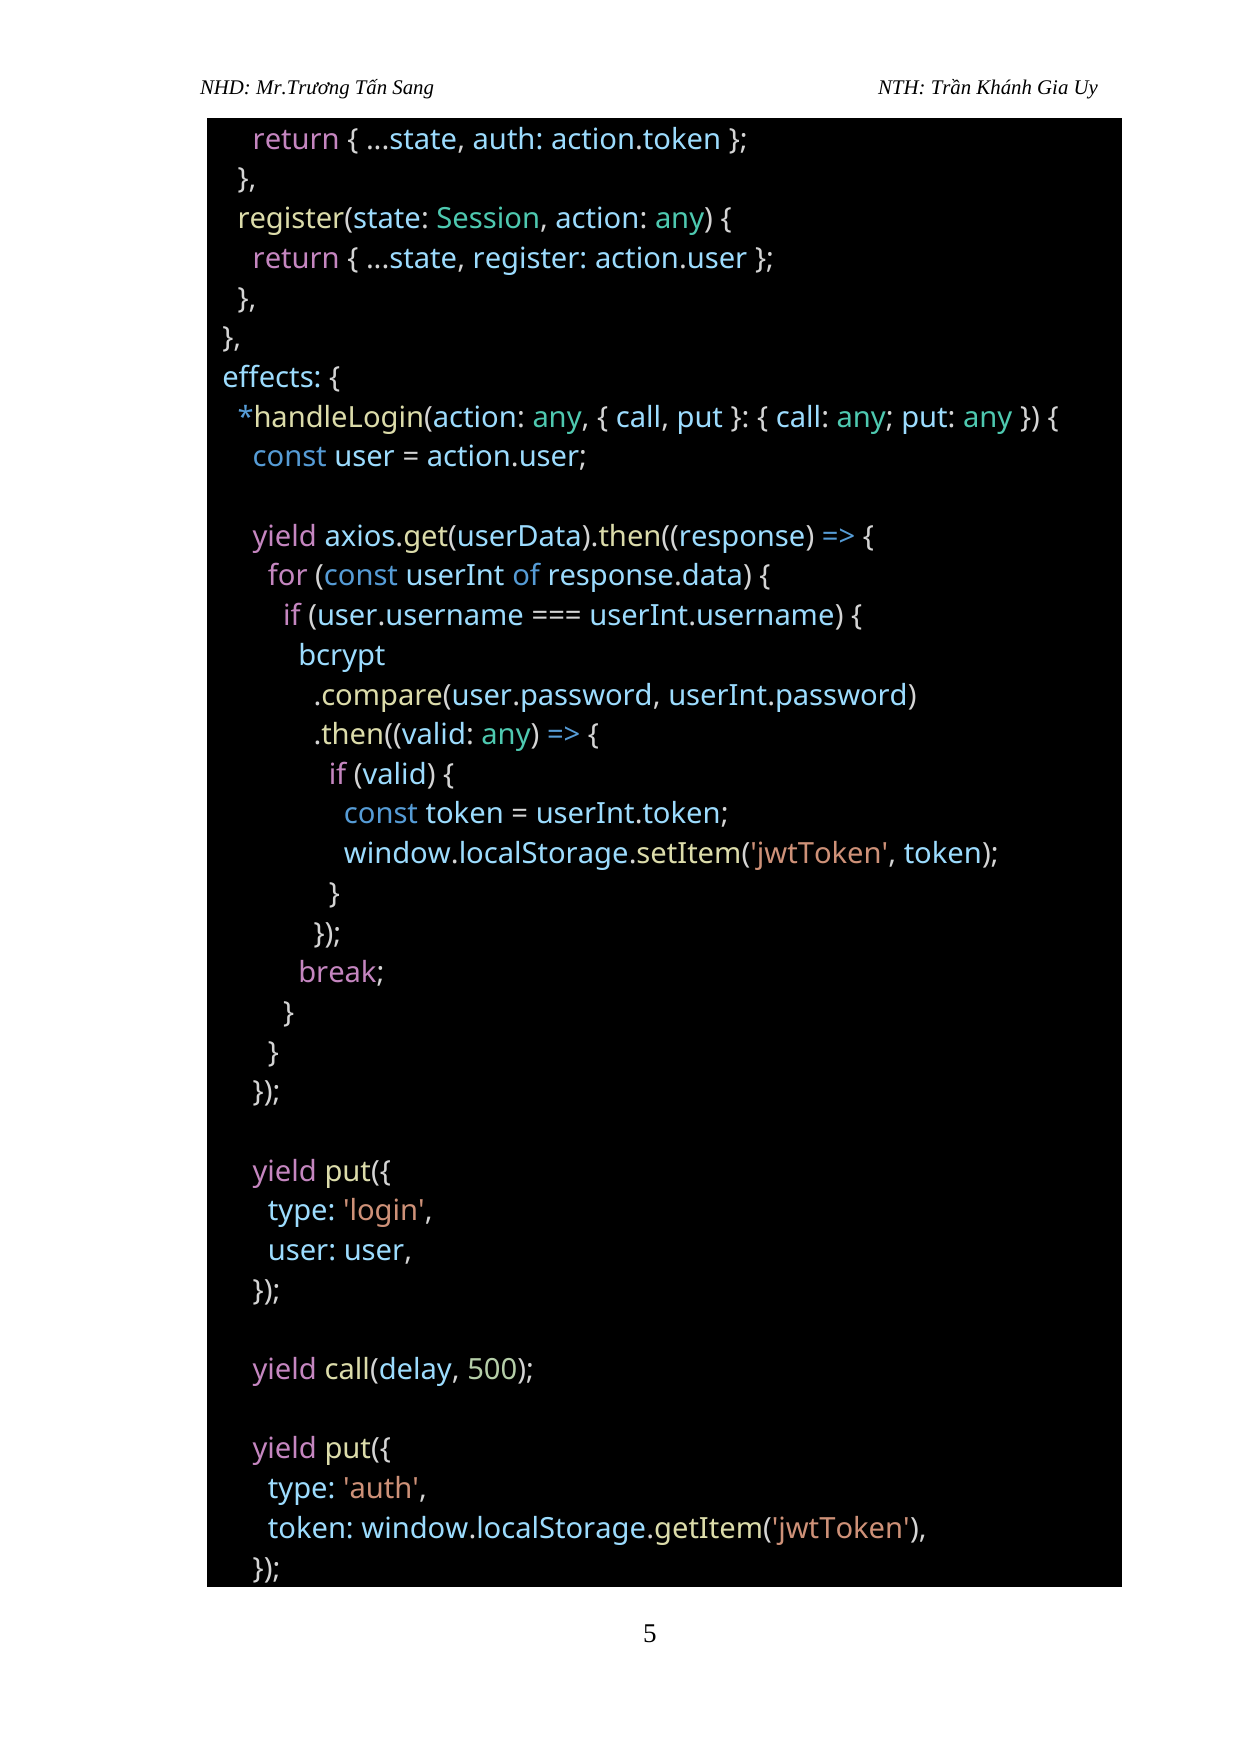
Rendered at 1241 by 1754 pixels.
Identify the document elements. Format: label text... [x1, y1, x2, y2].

list } [207, 1031, 1122, 1071]
list token: window.localStorage.getItem('jwtToken'), [207, 1507, 1122, 1547]
list const user = action.user; [207, 436, 1122, 475]
list return { ...state, register: action.user }; [207, 237, 1122, 277]
list window.localStorage.setItem('jwtToken', token); [207, 832, 1122, 872]
list yield put({ [207, 1150, 1122, 1190]
list .then((valid: any) => { [207, 713, 1122, 753]
list }, [207, 317, 1122, 356]
list }); [207, 1547, 1122, 1587]
list type: 'auth', [207, 1467, 1122, 1507]
list bcrypt [207, 634, 1122, 674]
list yield axios.get(userData).then((response) => { [207, 515, 1122, 555]
list break; [207, 952, 1122, 991]
list type: 'login', [207, 1190, 1122, 1229]
list if (user.username === userInt.username) { [207, 594, 1122, 634]
list }, [207, 277, 1122, 317]
list yield put({ [207, 1428, 1122, 1467]
list const token = userInt.token; [207, 793, 1122, 832]
list .compare(user.password, userInt.password) [207, 674, 1122, 713]
list }); [207, 1071, 1122, 1110]
list if (valid) { [207, 753, 1122, 793]
list yield call(delay, 500); [207, 1348, 1122, 1388]
list return { ...state, auth: action.token }; [207, 118, 1122, 158]
list *handleLogin(action: any, { call, put }: { call: any; put: any }) { [207, 396, 1122, 436]
list }); [207, 1269, 1122, 1309]
list for (const userInt of response.data) { [207, 555, 1122, 594]
list }); [207, 912, 1122, 952]
list }, [207, 158, 1122, 197]
list user: user, [207, 1229, 1122, 1269]
list effects: { [207, 356, 1122, 396]
list } [207, 991, 1122, 1031]
list register(state: Session, action: any) { [207, 197, 1122, 237]
list } [207, 872, 1122, 912]
